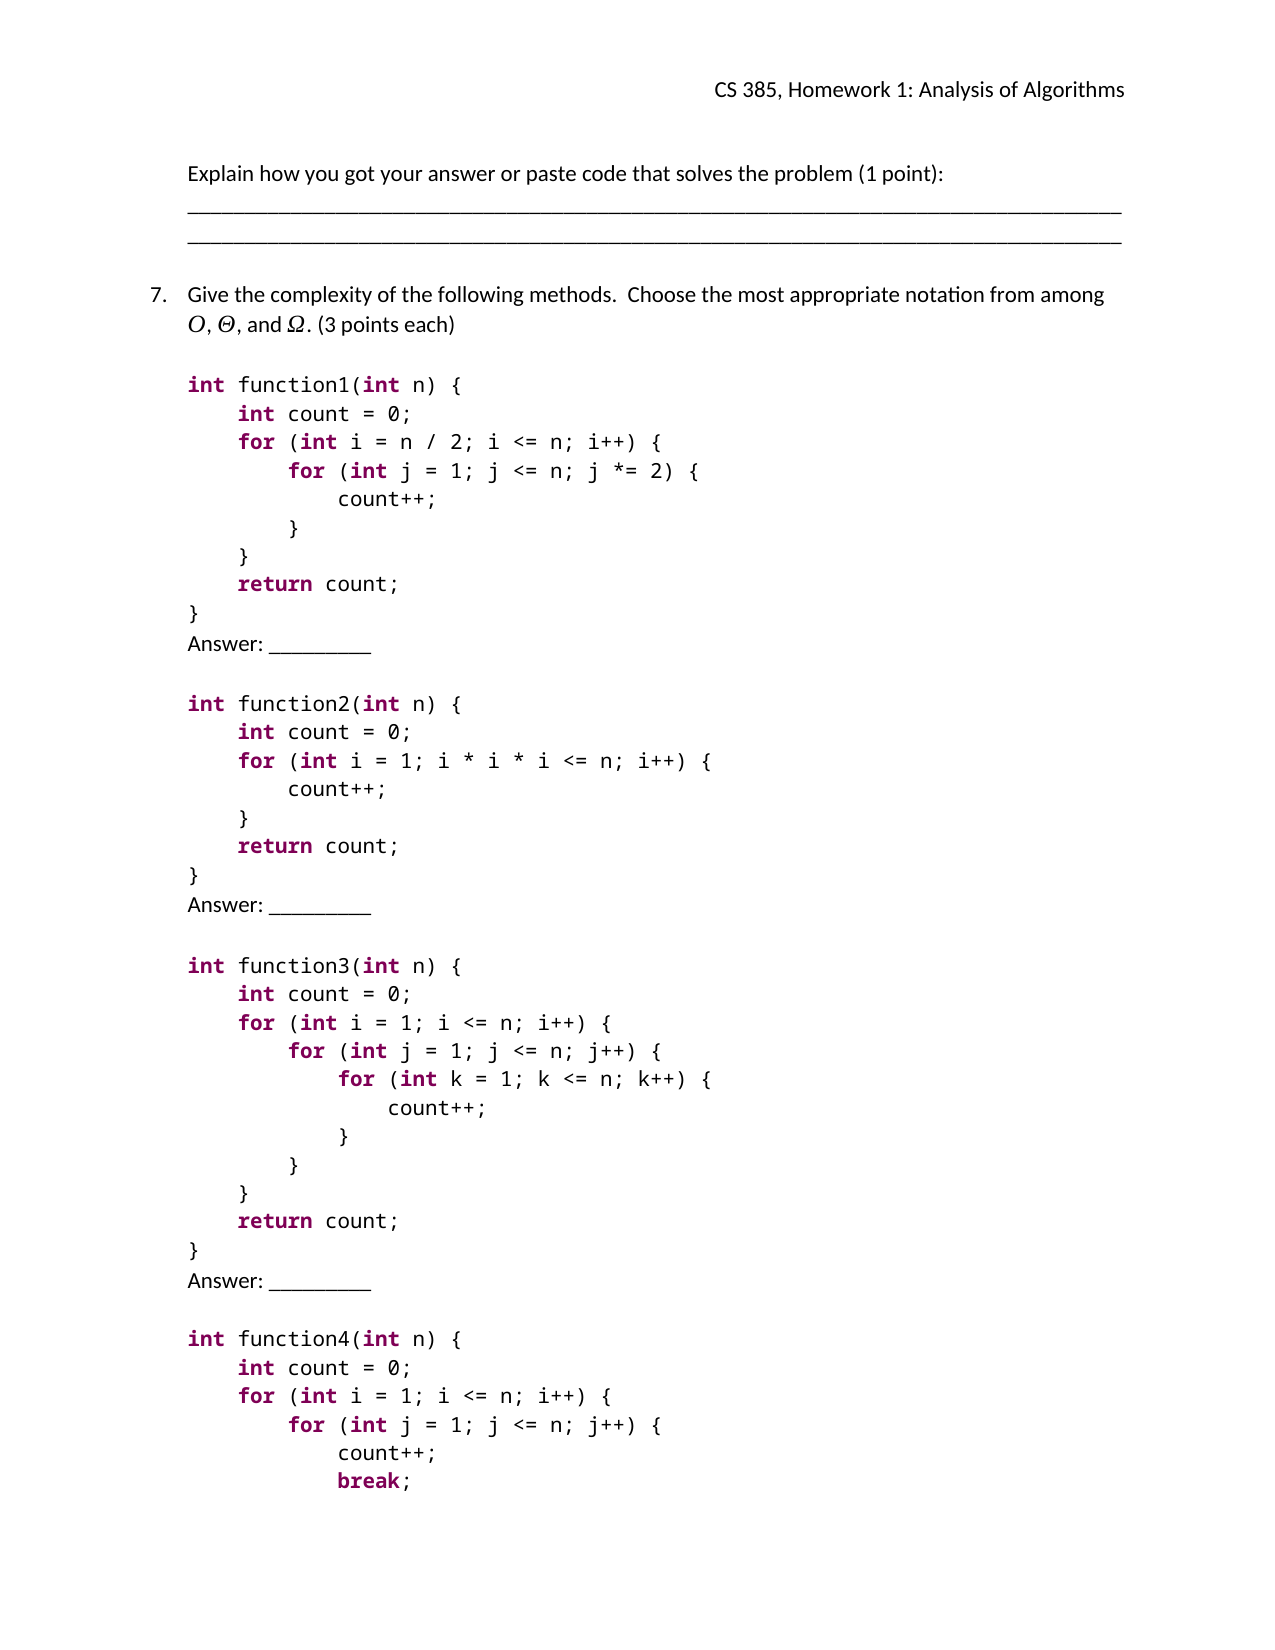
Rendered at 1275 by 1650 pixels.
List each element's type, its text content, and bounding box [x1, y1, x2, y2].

list int count = 0; [187, 1353, 1125, 1381]
list int function4(int n) { [187, 1324, 1125, 1353]
list } [187, 598, 1125, 626]
list Explain how you got your answer or paste code that solves the problem (1 point): ____________________________________________________________________________________________________________________________________________________________________ [187, 159, 1125, 247]
list for (int k = 1; k <= n; k++) { [187, 1064, 1125, 1093]
list } [187, 803, 1125, 831]
list int count = 0; [187, 979, 1125, 1008]
list } [187, 1235, 1125, 1263]
list for (int j = 1; j <= n; j *= 2) { [187, 456, 1125, 484]
list for (int j = 1; j <= n; j++) { [187, 1036, 1125, 1064]
list count++; [187, 1093, 1125, 1121]
list } [187, 1178, 1125, 1207]
list count++; [187, 774, 1125, 803]
list for (int i = 1; i * i * i <= n; i++) { [187, 746, 1125, 774]
list Give the complexity of the following methods. Choose the most appropriate notation from among , , and . (3 points each) [150, 280, 1125, 338]
list } [187, 1150, 1125, 1178]
list return count; [187, 831, 1125, 860]
list for (int j = 1; j <= n; j++) { [187, 1410, 1125, 1438]
list Answer: _________ [187, 629, 1125, 657]
list for (int i = 1; i <= n; i++) { [187, 1008, 1125, 1036]
list return count; [187, 1207, 1125, 1235]
list break; [187, 1467, 1125, 1495]
list int function3(int n) { [187, 951, 1125, 979]
list Answer: _________ [187, 890, 1125, 918]
list } [187, 860, 1125, 888]
list int function2(int n) { [187, 689, 1125, 717]
list for (int i = 1; i <= n; i++) { [187, 1381, 1125, 1410]
list Answer: _________ [187, 1266, 1125, 1294]
list int count = 0; [187, 717, 1125, 746]
list } [187, 513, 1125, 541]
list return count; [187, 569, 1125, 598]
list count++; [187, 1438, 1125, 1467]
list for (int i = n / 2; i <= n; i++) { [187, 427, 1125, 456]
list } [187, 541, 1125, 569]
list int function1(int n) { [187, 371, 1125, 399]
list } [187, 1121, 1125, 1150]
list count++; [187, 484, 1125, 513]
list int count = 0; [187, 399, 1125, 427]
